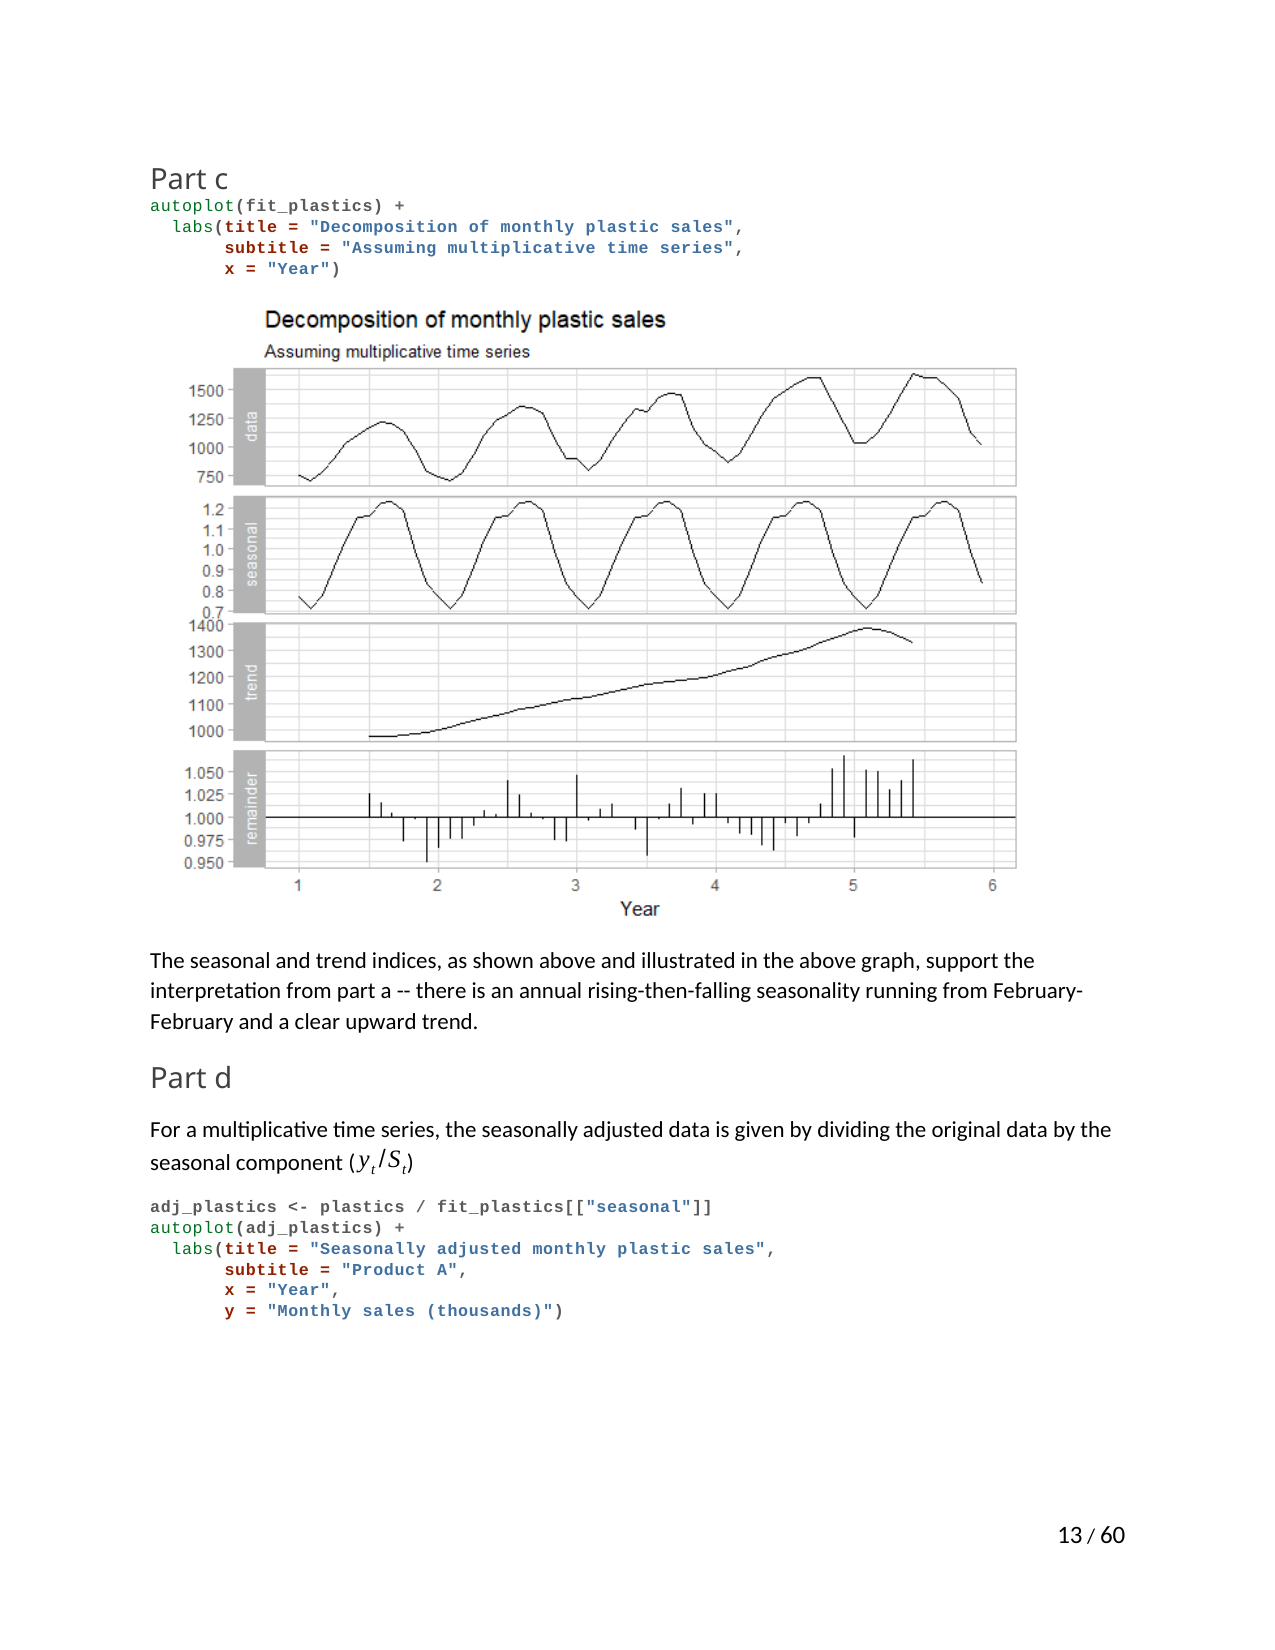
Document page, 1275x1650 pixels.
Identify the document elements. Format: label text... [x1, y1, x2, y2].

subtitle Part c [150, 158, 1125, 198]
text autoplot(fit_plastics) + labs(title = "Decomposition of monthly plastic sales", subtitle = "Assuming multiplicative time series", x = "Year") [150, 198, 1125, 279]
picture [150, 299, 1025, 925]
text For a multiplicative time series, the seasonally adjusted data is given by dividing the original data by the seasonal component () [150, 1115, 1125, 1177]
text adj_plastics <- plastics / fit_plastics[["seasonal"]] autoplot(adj_plastics) + labs(title = "Seasonally adjusted monthly plastic sales", subtitle = "Product A", x = "Year", y = "Monthly sales (thousands)") [150, 1199, 1125, 1321]
subtitle Part d [150, 1057, 1125, 1097]
text The seasonal and trend indices, as shown above and illustrated in the above graph, support the interpretation from part a -- there is an annual rising-then-falling seasonality running from February-February and a clear upward trend. [150, 946, 1125, 1035]
